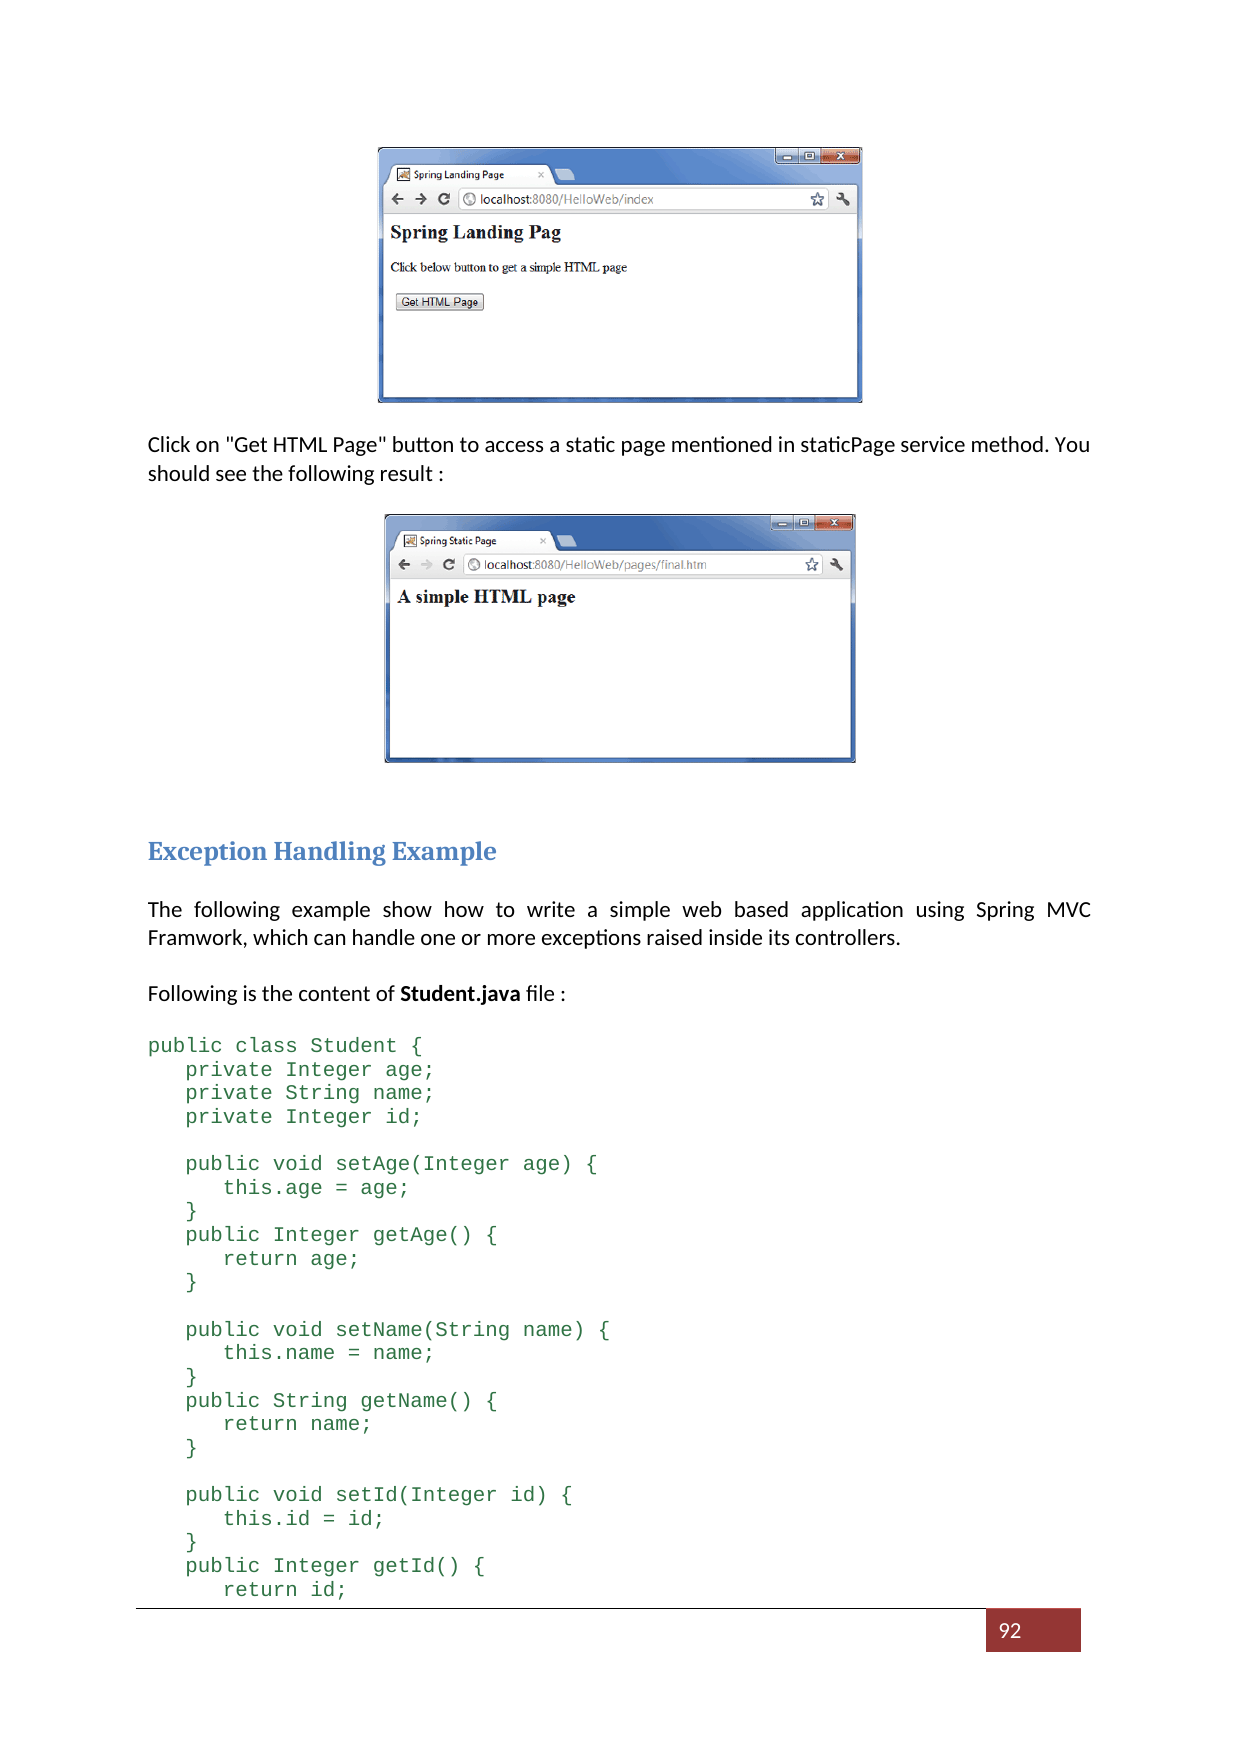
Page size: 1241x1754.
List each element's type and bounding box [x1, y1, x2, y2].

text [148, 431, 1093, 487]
picture [384, 514, 856, 763]
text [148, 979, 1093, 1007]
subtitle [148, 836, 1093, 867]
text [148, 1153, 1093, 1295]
picture [377, 147, 863, 403]
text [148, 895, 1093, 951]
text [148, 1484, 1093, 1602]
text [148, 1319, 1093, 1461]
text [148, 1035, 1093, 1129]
